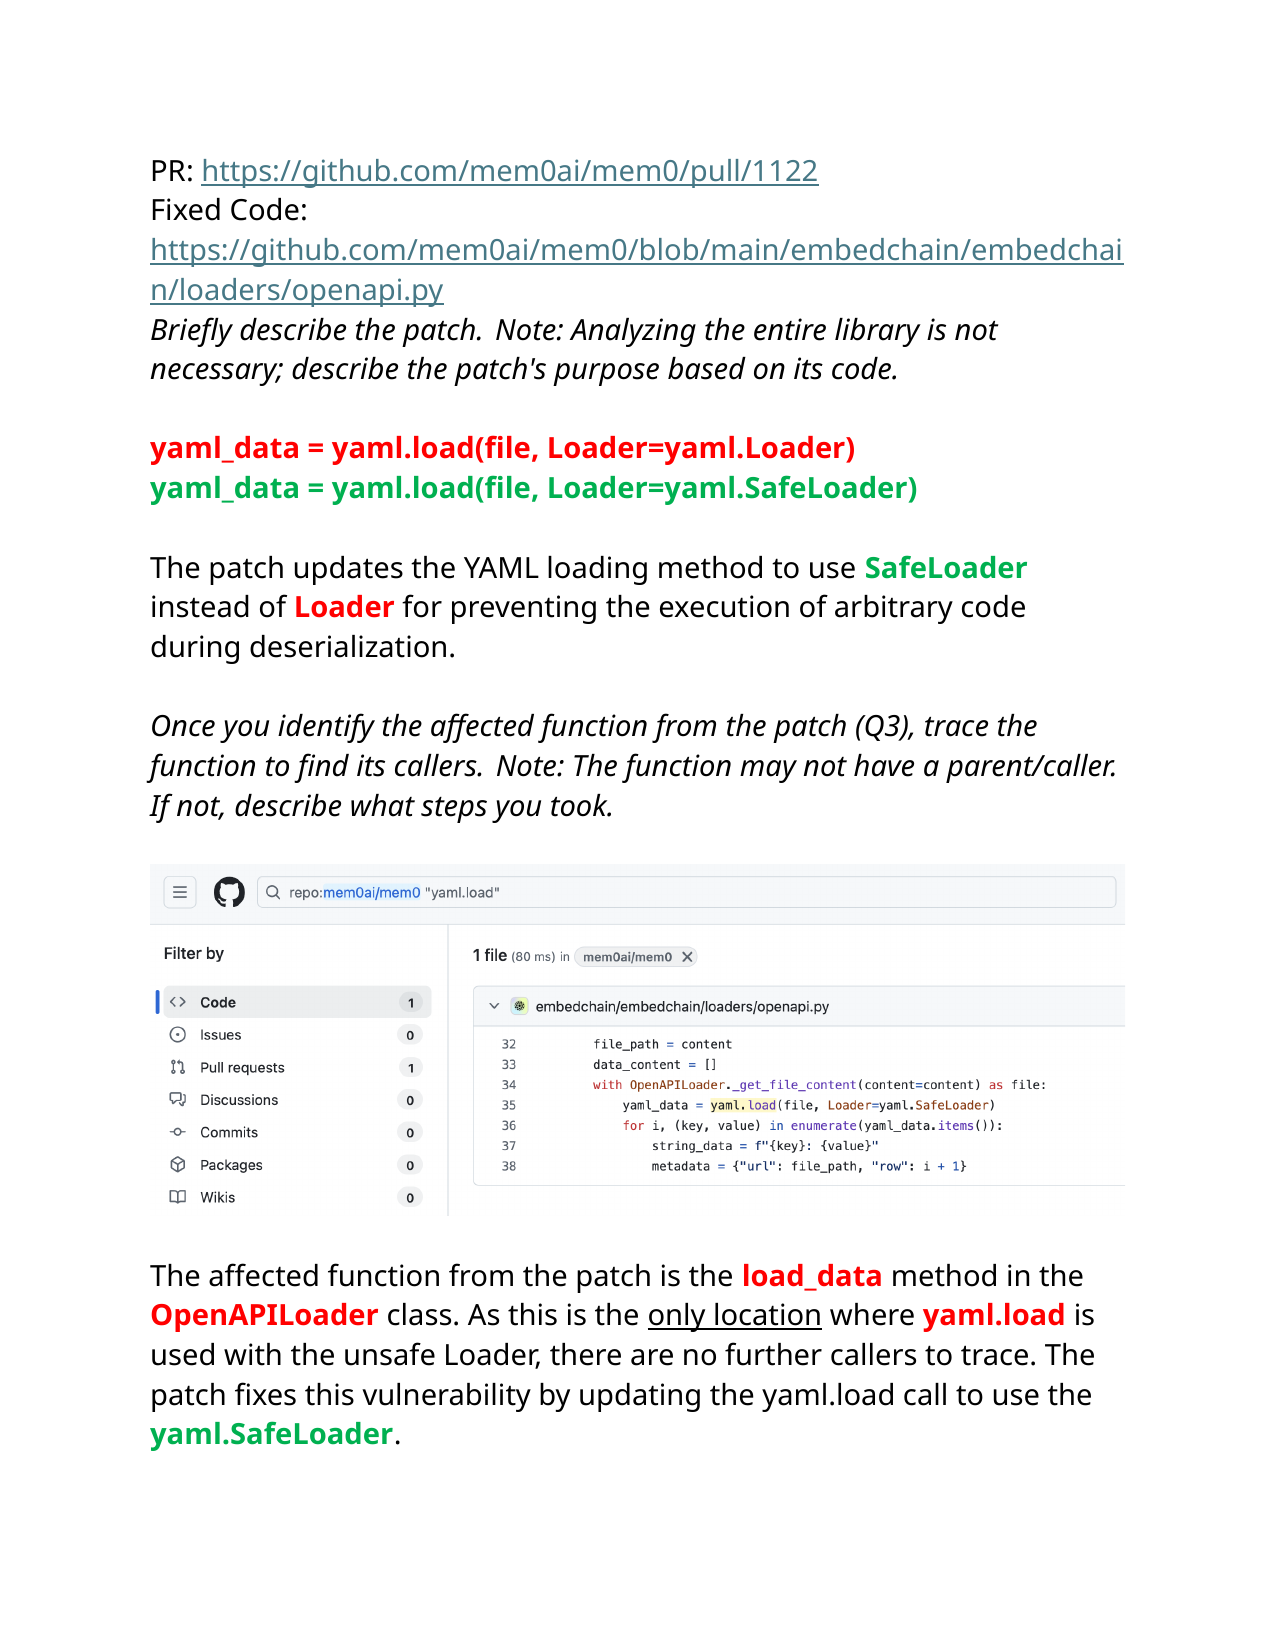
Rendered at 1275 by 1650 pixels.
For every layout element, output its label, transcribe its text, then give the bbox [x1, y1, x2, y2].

text Once you identify the affected function from the patch (Q3), trace the function to find its callers. Note: The function may not have a parent/caller. If not, describe what steps you took. [150, 706, 1125, 825]
text yaml_data = yaml.load(file, Loader=yaml.SafeLoader) [150, 467, 1125, 507]
text The affected function from the patch is the load_data method in the OpenAPILoader class. As this is the only location where yaml.load is used with the unsafe Loader, there are no further callers to trace. The patch fixes this vulnerability by updating the yaml.load call to use the yaml.SafeLoader. [150, 1255, 1125, 1453]
text PR: https://github.com/mem0ai/mem0/pull/1122 Fixed Code: https://github.com/mem0ai/mem0/blob/main/embedchain/embedchain/loaders/openapi.py [150, 150, 1125, 309]
text Briefly describe the patch. Note: Analyzing the entire library is not necessary; describe the patch's purpose based on its code. [150, 309, 1125, 388]
text yaml_data = yaml.load(file, Loader=yaml.Loader) [150, 428, 1125, 467]
text The patch updates the YAML loading method to use SafeLoader instead of Loader for preventing the execution of arbitrary code during deserialization. [150, 547, 1125, 666]
picture [150, 864, 1125, 1216]
